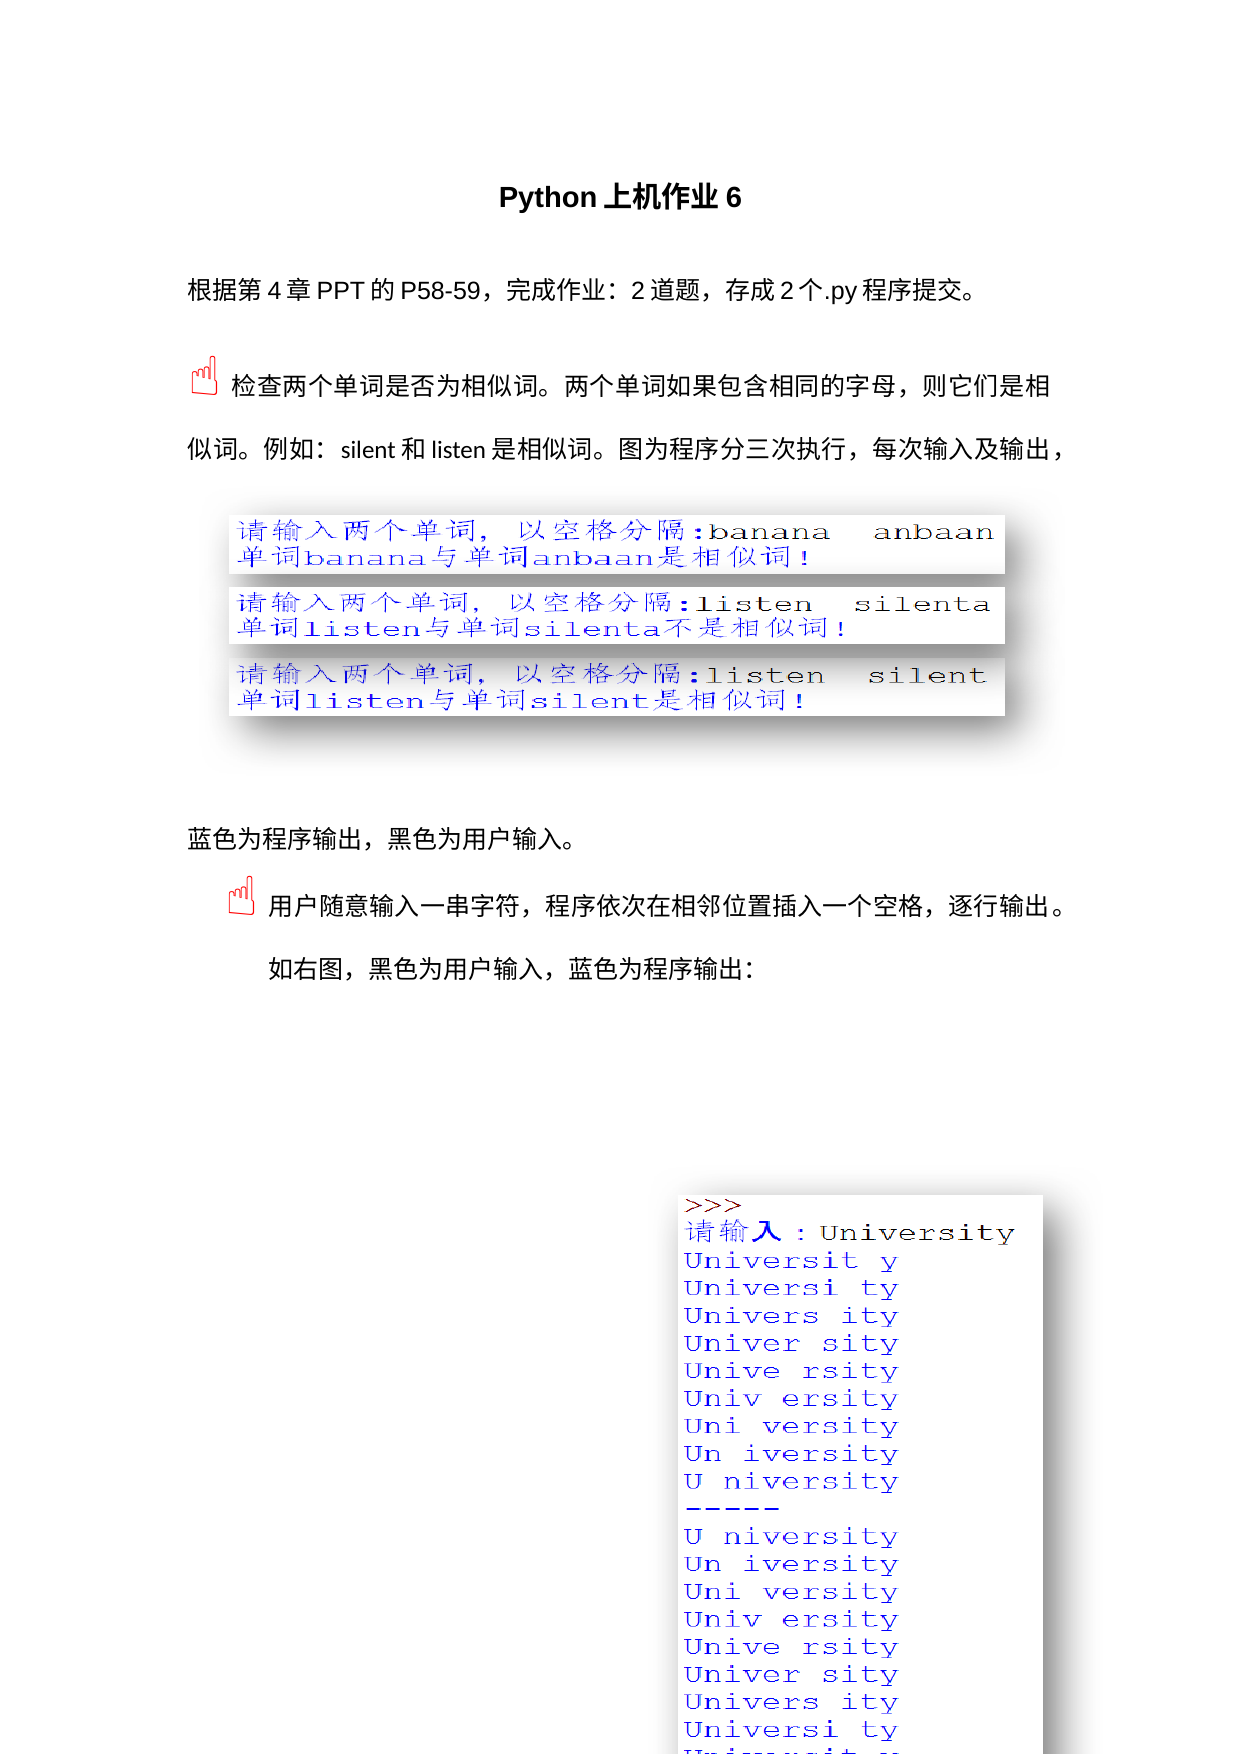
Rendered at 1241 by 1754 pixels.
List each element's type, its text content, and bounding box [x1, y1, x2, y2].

picture [229, 515, 1005, 574]
text 根据第4章PPT的P58-59，完成作业：2道题，存成2个.py程序提交。 [187, 256, 1053, 321]
text Python上机作业6 [187, 162, 1053, 227]
list 用户随意输入一串字符，程序依次在相邻位置插入一个空格，逐行输出。如右图，黑色为用户输入，蓝色为程序输出： [225, 870, 1053, 1000]
picture [229, 658, 1005, 716]
picture [229, 587, 1005, 644]
picture [678, 1195, 1043, 1754]
